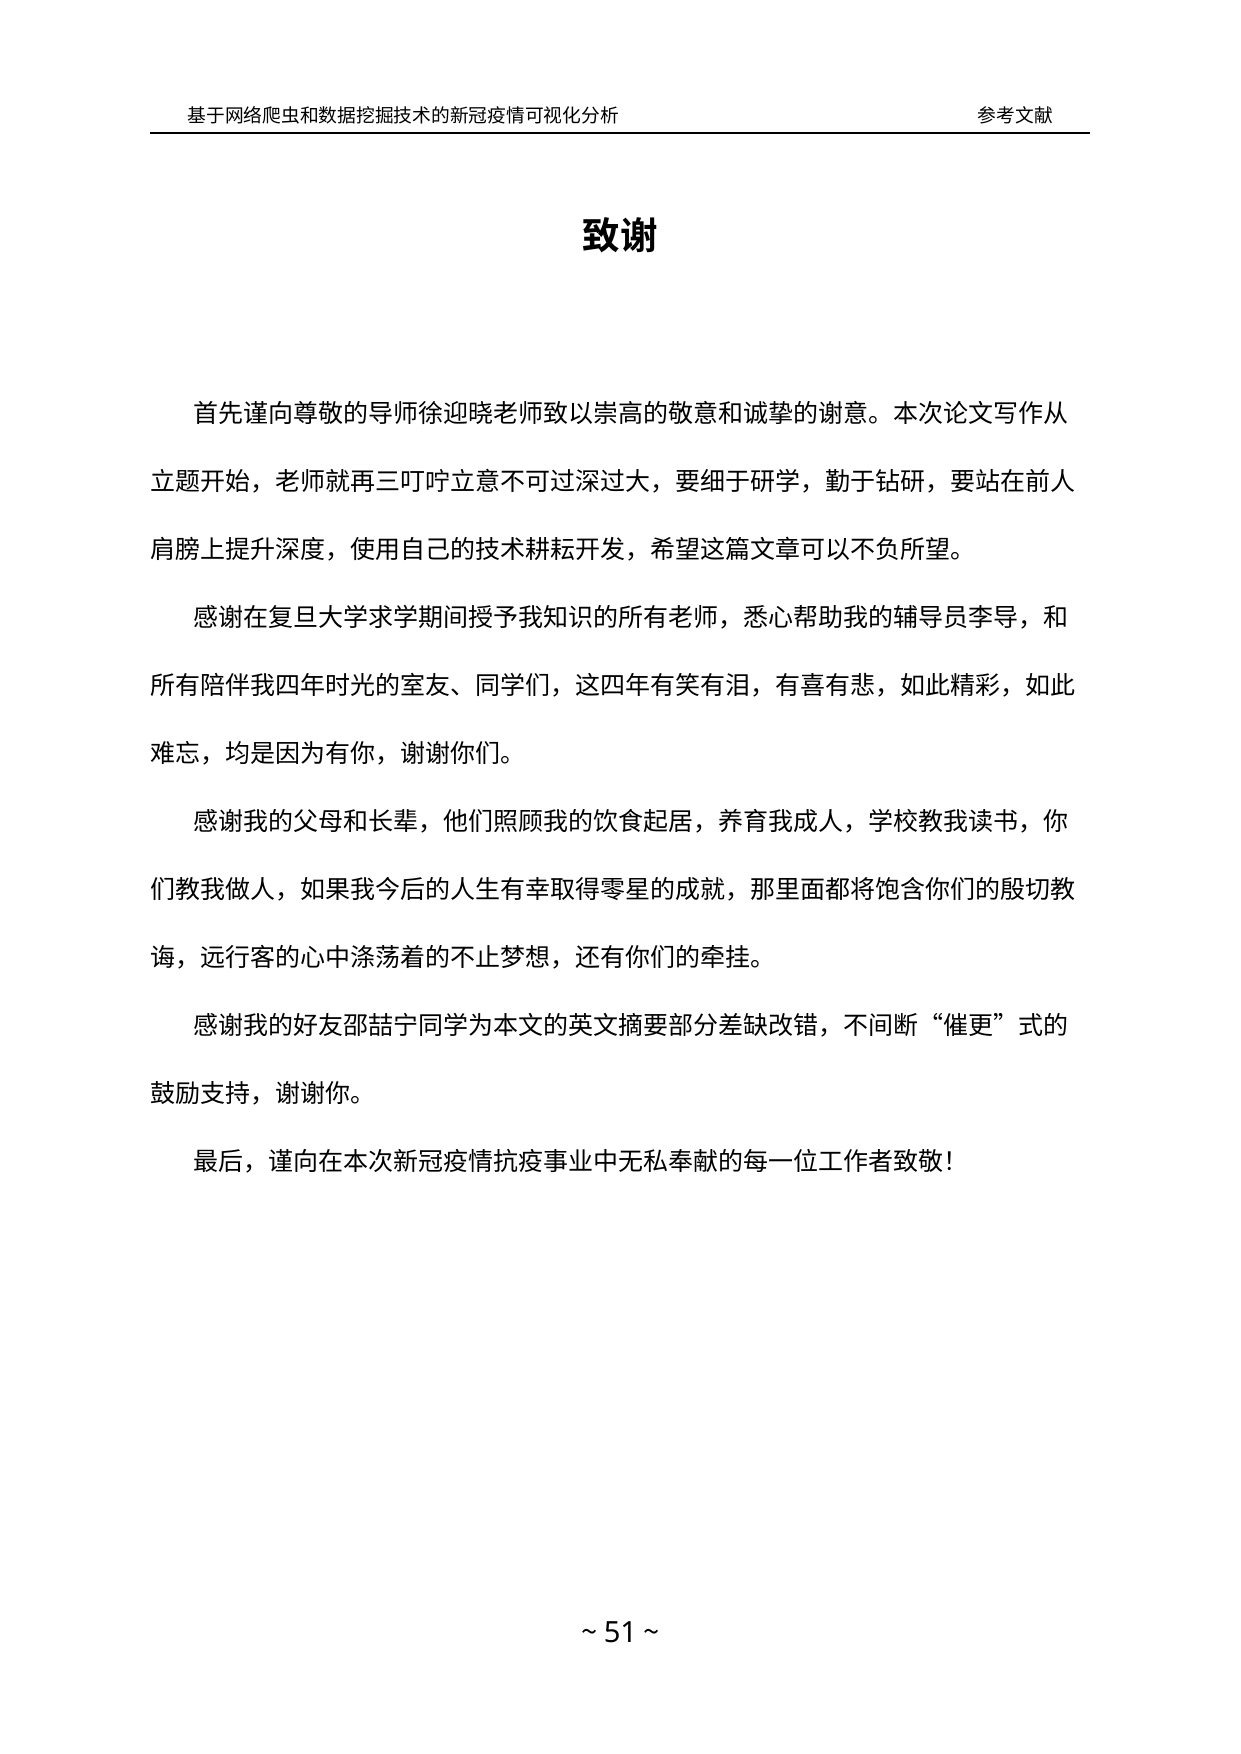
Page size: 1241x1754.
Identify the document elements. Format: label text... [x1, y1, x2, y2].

subtitle 致谢 [150, 199, 1090, 267]
text 首先谨向尊敬的导师徐迎晓老师致以崇高的敬意和诚挚的谢意。本次论文写作从立题开始，老师就再三叮咛立意不可过深过大，要细于研学，勤于钻研，要站在前人肩膀上提升深度，使用自己的技术耕耘开发，希望这篇文章可以不负所望。 [150, 378, 1090, 582]
text 最后，谨向在本次新冠疫情抗疫事业中无私奉献的每一位工作者致敬！ [150, 1125, 1090, 1193]
text 感谢我的父母和长辈，他们照顾我的饮食起居，养育我成人，学校教我读书，你们教我做人，如果我今后的人生有幸取得零星的成就，那里面都将饱含你们的殷切教诲，远行客的心中涤荡着的不止梦想，还有你们的牵挂。 [150, 786, 1090, 989]
text 感谢在复旦大学求学期间授予我知识的所有老师，悉心帮助我的辅导员李导，和所有陪伴我四年时光的室友、同学们，这四年有笑有泪，有喜有悲，如此精彩，如此难忘，均是因为有你，谢谢你们。 [150, 582, 1090, 786]
text 感谢我的好友邵喆宁同学为本文的英文摘要部分差缺改错，不间断“催更”式的鼓励支持，谢谢你。 [150, 989, 1090, 1125]
